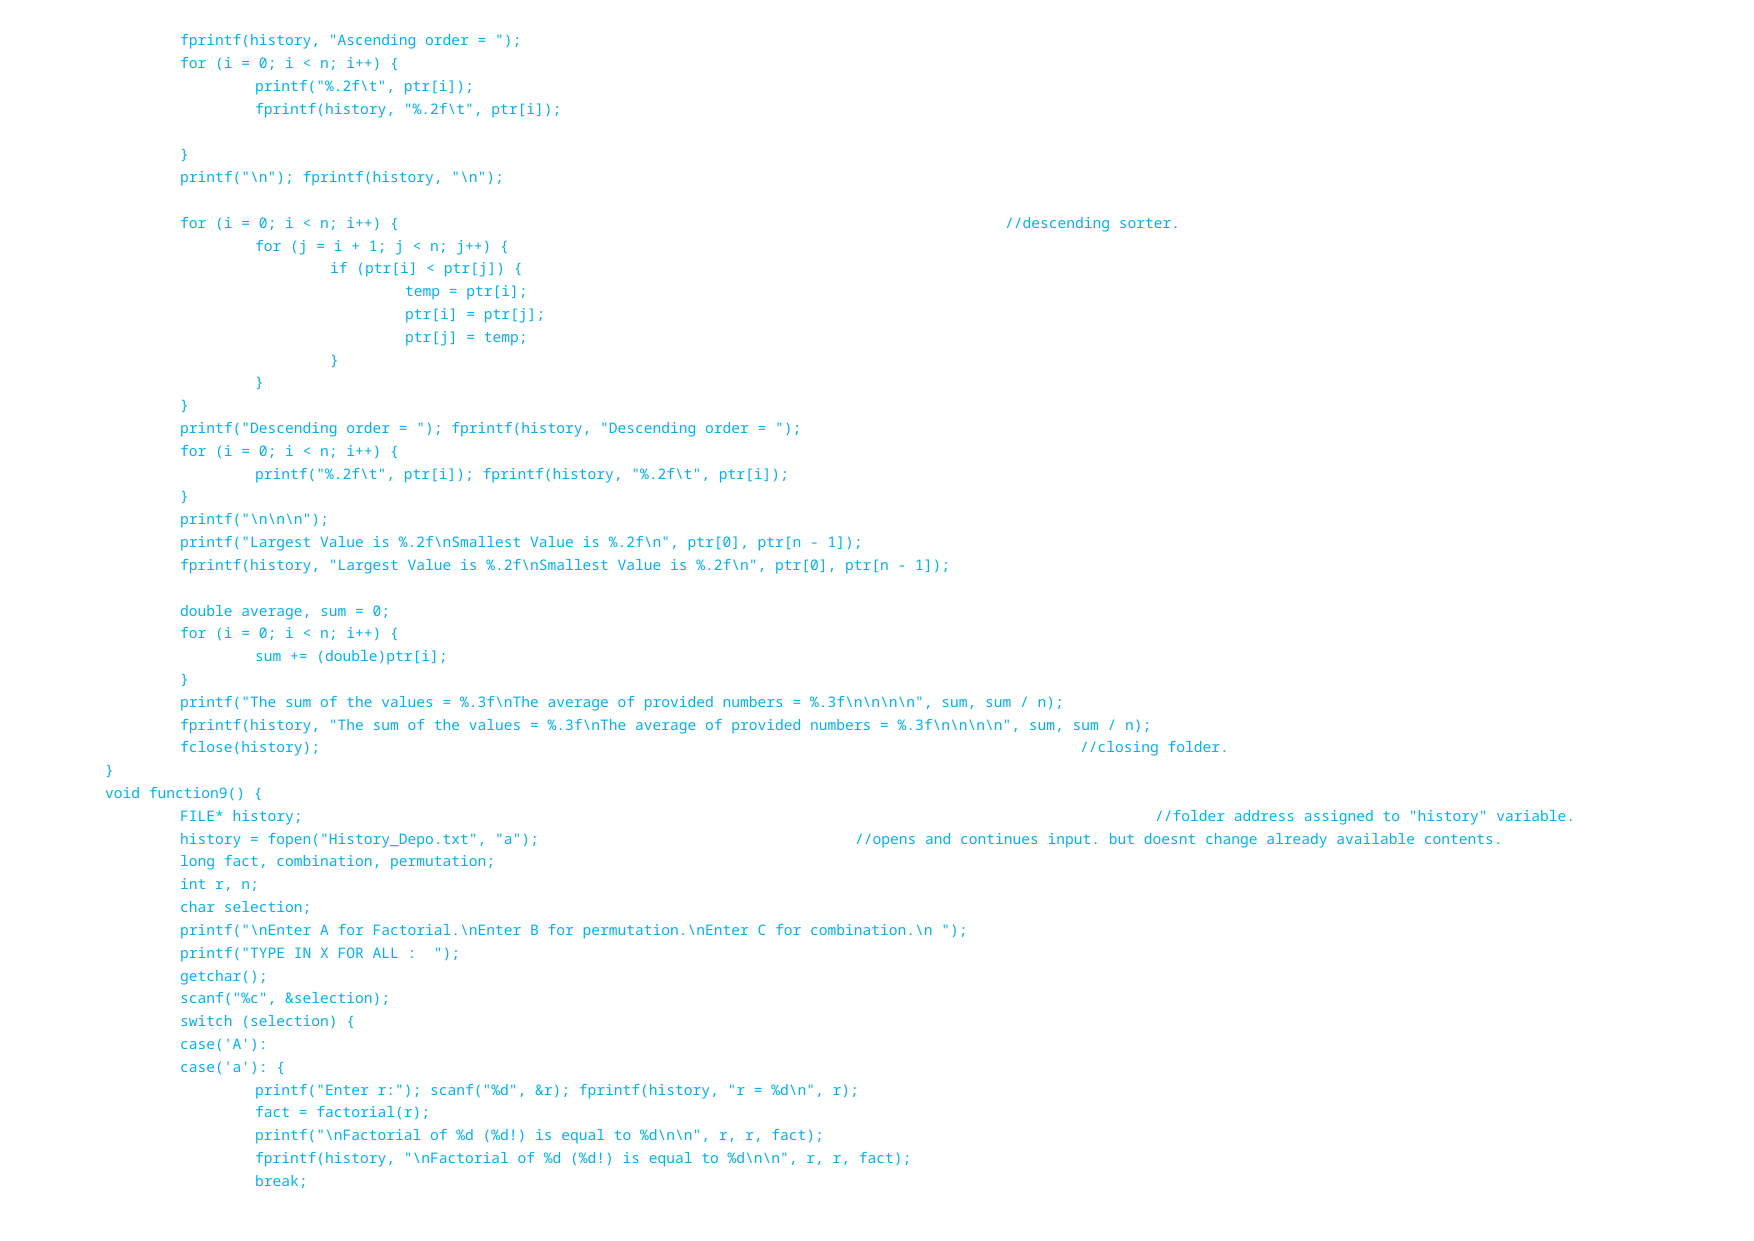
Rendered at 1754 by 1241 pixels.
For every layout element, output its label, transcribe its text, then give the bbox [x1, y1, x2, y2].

picture [326, 103, 330, 114]
text printf("The sum of the values = %.3f\nThe average of provided numbers = %.3f\n\n\n\n", sum, sum / n); [30, 692, 1724, 711]
picture [364, 219, 371, 226]
picture [181, 813, 187, 821]
picture [241, 993, 248, 1003]
text int r, n; [30, 874, 1724, 894]
text history = fopen("History_Depo.txt", "a"); //opens and continues input. but doesnt change already available contents. [30, 828, 1724, 848]
text scanf("%c", &selection); [30, 988, 1724, 1008]
text printf("\n"); fprintf(history, "\n"); [30, 167, 1724, 187]
text } [30, 486, 1724, 506]
text break; [30, 1171, 1724, 1191]
text printf("Enter r:"); scanf("%d", &r); fprintf(history, "r = %d\n", r); [30, 1079, 1724, 1099]
text printf("Largest Value is %.2f\nSmallest Value is %.2f\n", ptr[0], ptr[n - 1]); [30, 532, 1724, 552]
text printf("Descending order = "); fprintf(history, "Descending order = "); [30, 418, 1724, 438]
text char selection; [30, 897, 1724, 917]
picture [486, 560, 493, 570]
text getchar(); [30, 965, 1724, 985]
picture [251, 559, 255, 570]
picture [524, 699, 529, 707]
picture [326, 1152, 330, 1163]
picture [491, 1085, 498, 1095]
text } [30, 349, 1724, 369]
picture [364, 447, 371, 454]
picture [716, 537, 720, 549]
picture [748, 469, 752, 479]
text FILE* history; //folder address assigned to "history" variable. [30, 806, 1724, 826]
text long fact, combination, permutation; [30, 851, 1724, 871]
text fprintf(history, "\nFactorial of %d (%d!) is equal to %d\n\n", r, r, fact); [30, 1148, 1724, 1168]
text for (j = i + 1; j < n; j++) { [30, 235, 1724, 255]
picture [474, 242, 481, 249]
picture [543, 1153, 552, 1163]
picture [433, 469, 437, 479]
text switch (selection) { [30, 1011, 1724, 1031]
text fprintf(history, "Ascending order = "); [30, 30, 1724, 50]
text } [30, 669, 1724, 689]
picture [364, 629, 371, 636]
text } [30, 395, 1724, 415]
picture [398, 537, 407, 547]
text void function9() { [30, 783, 1724, 803]
text case('A'): [30, 1034, 1724, 1054]
picture [251, 719, 255, 730]
text sum += (double)ptr[i]; [30, 646, 1724, 666]
text for (i = 0; i < n; i++) { [30, 441, 1724, 461]
text printf("\nFactorial of %d (%d!) is equal to %d\n\n", r, r, fact); [30, 1125, 1724, 1145]
text fact = factorial(r); [30, 1102, 1724, 1122]
picture [356, 696, 360, 707]
text printf("\nEnter A for Factorial.\nEnter B for permutation.\nEnter C for combination.\n "); [30, 920, 1724, 939]
text for (i = 0; i < n; i++) { [30, 53, 1724, 73]
picture [491, 1130, 498, 1140]
text if (ptr[i] < ptr[j]) { [30, 258, 1724, 278]
text fprintf(history, "The sum of the values = %.3f\nThe average of provided numbers = %.3f\n\n\n\n", sum, sum / n); [30, 714, 1724, 734]
picture [524, 425, 529, 433]
picture [608, 537, 617, 547]
text fprintf(history, "%.2f\t", ptr[i]); [30, 98, 1724, 118]
text temp = ptr[i]; [30, 281, 1724, 301]
picture [696, 560, 703, 570]
text printf("%.2f\t", ptr[i]); fprintf(history, "%.2f\t", ptr[i]); [30, 463, 1724, 483]
picture [349, 722, 354, 730]
picture [513, 309, 517, 319]
picture [181, 833, 185, 844]
picture [473, 263, 477, 273]
text for (i = 0; i < n; i++) { //descending sorter. [30, 212, 1724, 232]
picture [216, 970, 220, 981]
text ptr[i] = ptr[j]; [30, 304, 1724, 324]
picture [244, 744, 249, 752]
text printf("TYPE IN X FOR ALL : "); [30, 942, 1724, 962]
picture [786, 537, 790, 549]
text for (i = 0; i < n; i++) { [30, 623, 1724, 643]
text case('a'): { [30, 1057, 1724, 1076]
picture [431, 1155, 437, 1163]
text } [30, 760, 1724, 780]
picture [456, 1130, 463, 1140]
text } [30, 144, 1724, 164]
text fprintf(history, "Largest Value is %.2f\nSmallest Value is %.2f\n", ptr[0], ptr[n - 1]); [30, 555, 1724, 574]
picture [578, 1153, 587, 1163]
text ptr[j] = temp; [30, 327, 1724, 346]
text printf("\n\n\n"); [30, 509, 1724, 529]
text fclose(history); //closing folder. [30, 737, 1724, 757]
picture [251, 34, 255, 45]
text } [30, 372, 1724, 392]
picture [364, 59, 371, 66]
text double average, sum = 0; [30, 600, 1724, 620]
picture [771, 1085, 778, 1095]
picture [433, 81, 437, 91]
text printf("%.2f\t", ptr[i]); [30, 76, 1724, 96]
